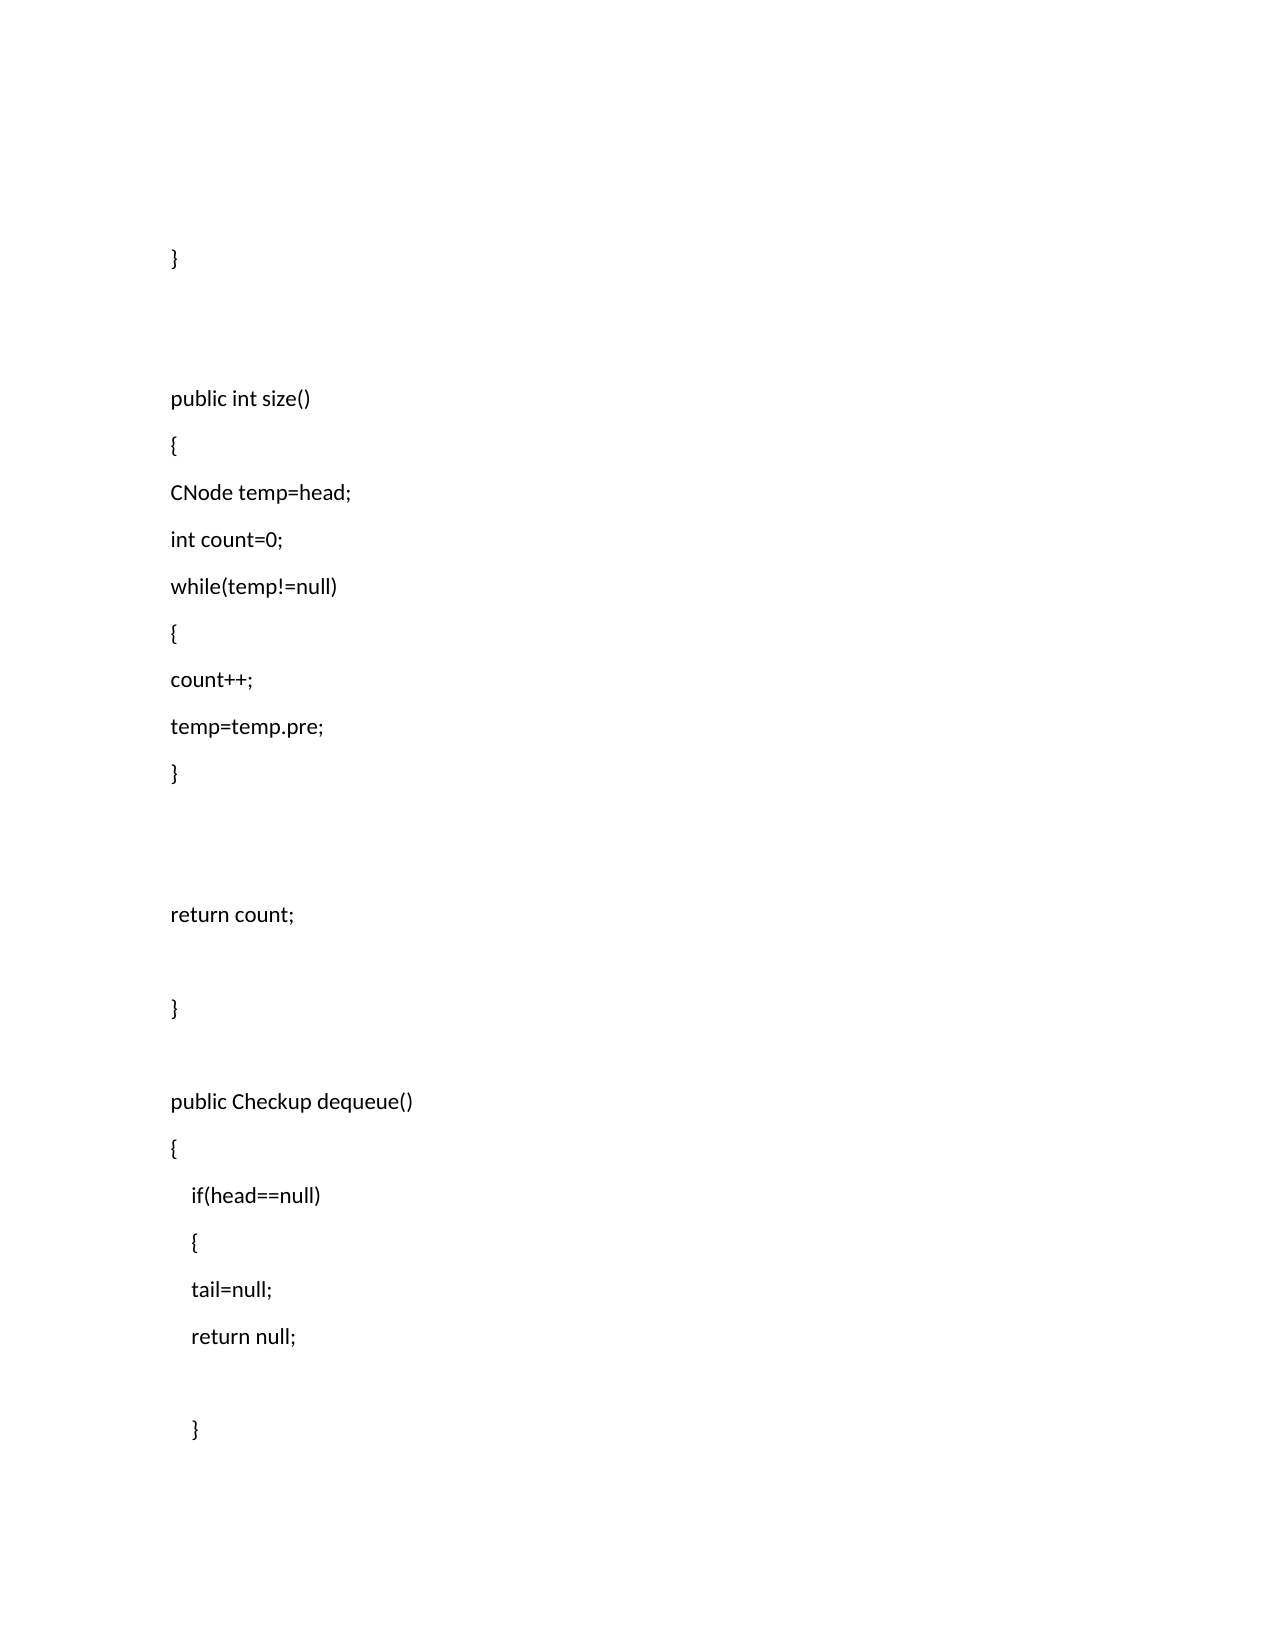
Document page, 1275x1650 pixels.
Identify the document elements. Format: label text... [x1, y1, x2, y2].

text { [150, 619, 1125, 647]
text int count=0; [150, 525, 1125, 553]
text count++; [150, 666, 1125, 694]
text tail=null; [150, 1275, 1125, 1303]
text if(head==null) [150, 1181, 1125, 1209]
text CNode temp=head; [150, 478, 1125, 506]
text temp=temp.pre; [150, 712, 1125, 741]
text { [150, 431, 1125, 459]
text { [150, 1228, 1125, 1256]
text } [150, 1416, 1125, 1444]
text public Checkup dequeue() [150, 1087, 1125, 1116]
text { [150, 1134, 1125, 1162]
text return null; [150, 1322, 1125, 1350]
text } [150, 994, 1125, 1022]
text } [150, 244, 1125, 272]
text while(temp!=null) [150, 572, 1125, 600]
text public int size() [150, 384, 1125, 412]
text return count; [150, 900, 1125, 928]
text } [150, 759, 1125, 787]
